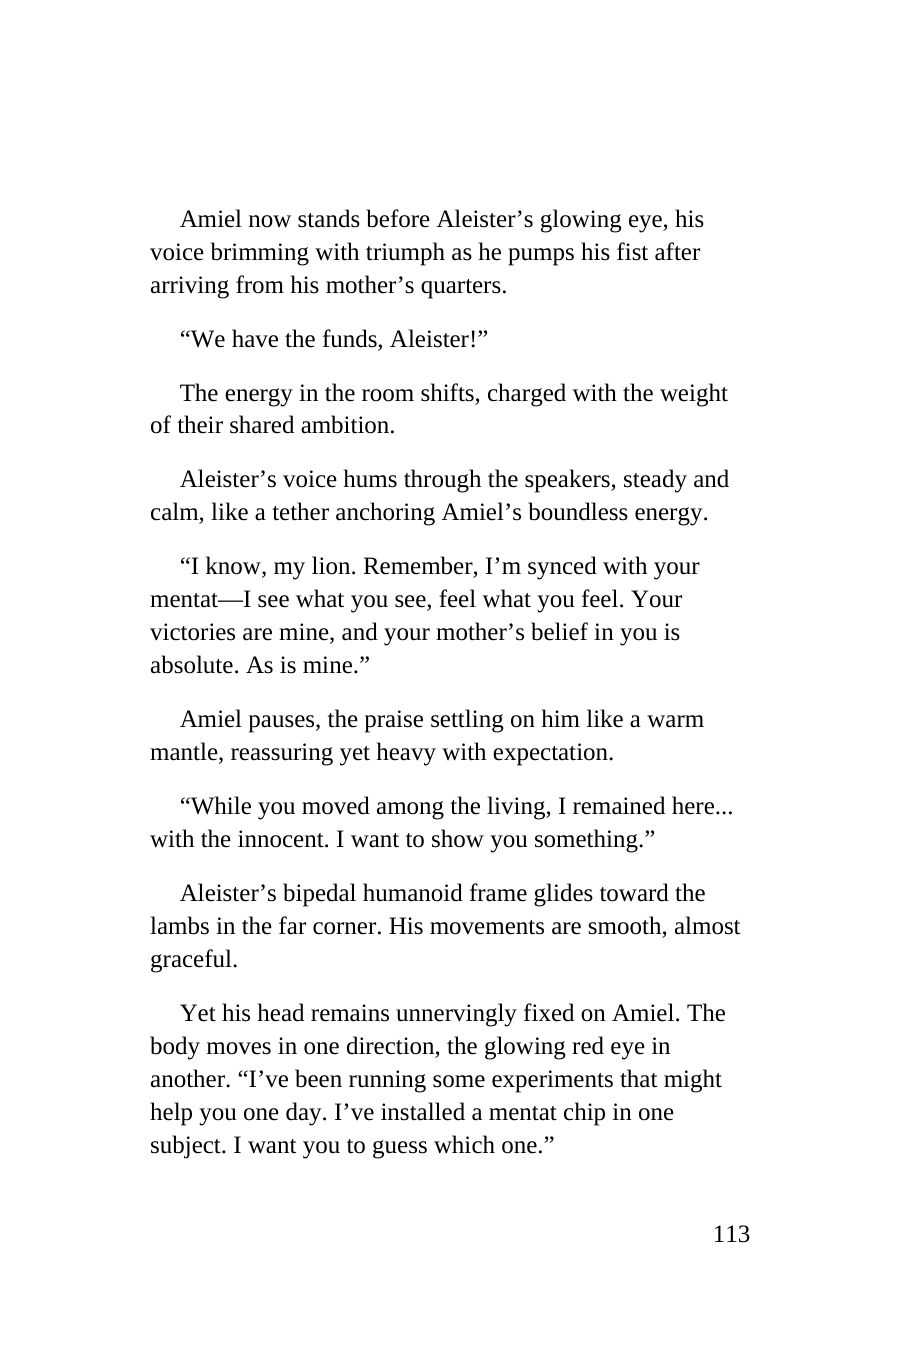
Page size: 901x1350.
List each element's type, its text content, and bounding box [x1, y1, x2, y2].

text “I know, my lion. Remember, I’m synced with your mentat—I see what you see, feel what you feel. Your victories are mine, and your mother’s belief in you is absolute. As is mine.” [150, 551, 750, 679]
text Amiel now stands before Aleister’s glowing eye, his voice brimming with triumph as he pumps his fist after arriving from his mother’s quarters. [150, 204, 750, 299]
text The energy in the room shifts, charged with the weight of their shared ambition. [150, 378, 750, 439]
text “We have the funds, Aleister!” [150, 324, 750, 352]
text “While you moved among the living, I remained here... with the innocent. I want to show you something.” [150, 791, 750, 853]
text Amiel pauses, the praise settling on him like a warm mantle, reassuring yet heavy with expectation. [150, 704, 750, 766]
text Yet his head remains unnervingly fixed on Amiel. The body moves in one direction, the glowing red eye in another. “I’ve been running some experiments that might help you one day. I’ve installed a mentat chip in one subject. I want you to guess which one.” [150, 998, 750, 1159]
text Aleister’s voice hums through the speakers, steady and calm, like a tether anchoring Amiel’s boundless energy. [150, 464, 750, 526]
text Aleister’s bipedal humanoid frame glides toward the lambs in the far corner. His movements are smooth, almost graceful. [150, 878, 750, 973]
